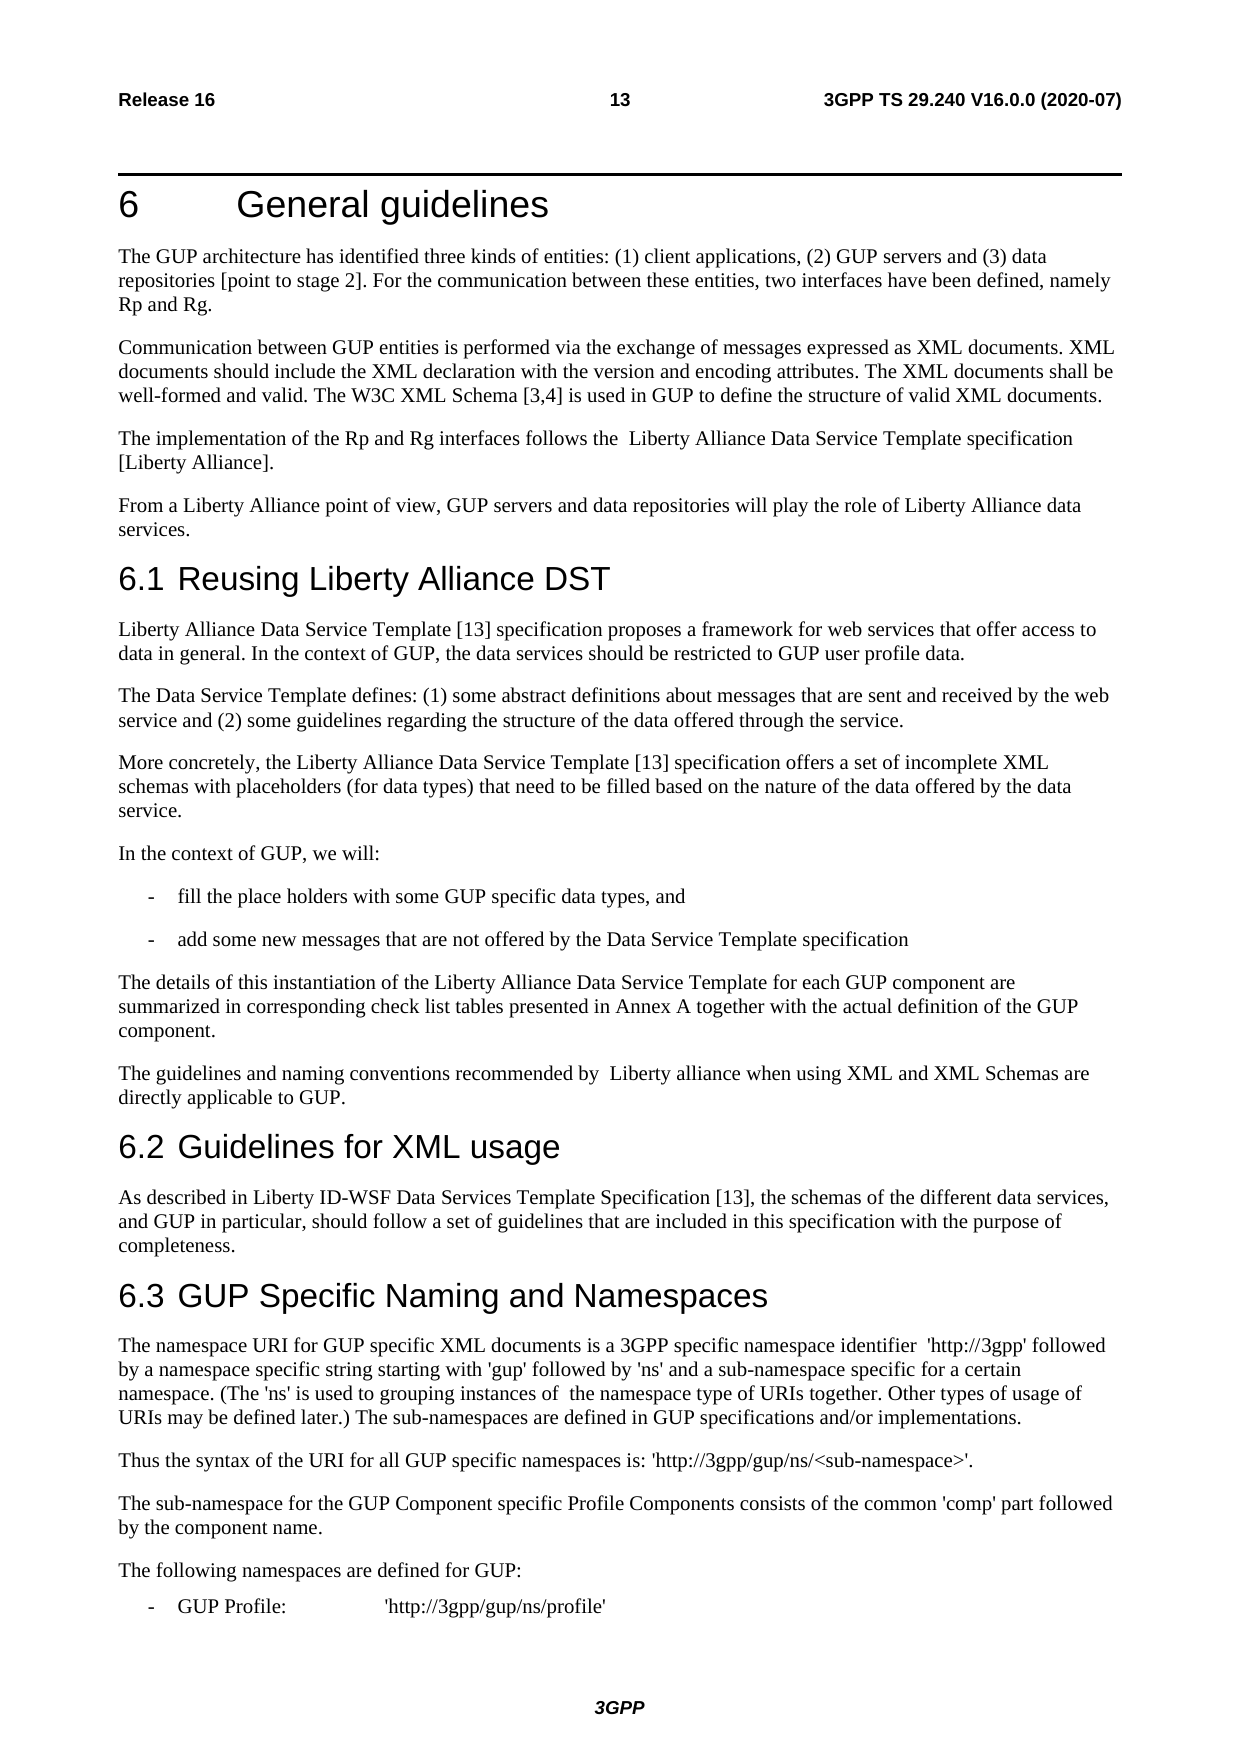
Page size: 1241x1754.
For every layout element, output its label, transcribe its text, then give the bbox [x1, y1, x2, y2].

text The sub-namespace for the GUP Component specific Profile Components consists of the common 'comp' part followed by the component name. [118, 1491, 1122, 1539]
text More concretely, the Liberty Alliance Data Service Template [13] specification offers a set of incomplete XML schemas with placeholders (for data types) that need to be filled based on the nature of the data offered by the data service. [118, 750, 1122, 822]
text The guidelines and naming conventions recommended by Liberty alliance when using XML and XML Schemas are directly applicable to GUP. [118, 1061, 1122, 1109]
text The implementation of the Rp and Rg interfaces follows the Liberty Alliance Data Service Template specification [Liberty Alliance]. [118, 426, 1122, 474]
text The namespace URI for GUP specific XML documents is a 3GPP specific namespace identifier 'http://3gpp' followed by a namespace specific string starting with 'gup' followed by 'ns' and a sub-namespace specific for a certain namespace. (The 'ns' is used to grouping instances of the namespace type of URIs together. Other types of usage of URIs may be defined later.) The sub-namespaces are defined in GUP specifications and/or implementations. [118, 1333, 1122, 1429]
text The GUP architecture has identified three kinds of entities: (1) client applications, (2) GUP servers and (3) data repositories [point to stage 2]. For the communication between these entities, two interfaces have been defined, namely Rp and Rg. [118, 244, 1122, 316]
text Communication between GUP entities is performed via the exchange of messages expressed as XML documents. XML documents should include the XML declaration with the version and encoding attributes. The XML documents shall be well-formed and valid. The W3C XML Schema [3,4] is used in GUP to define the structure of valid XML documents. [118, 335, 1122, 407]
text The details of this instantiation of the Liberty Alliance Data Service Template for each GUP component are summarized in corresponding check list tables presented in Annex A together with the actual definition of the GUP component. [118, 970, 1122, 1042]
text - GUP Profile: 'http://3gpp/gup/ns/profile' [148, 1594, 1122, 1618]
text From a Liberty Alliance point of view, GUP servers and data repositories will play the role of Liberty Alliance data services. [118, 492, 1122, 541]
subtitle 6.2 Guidelines for XML usage [118, 1127, 1122, 1166]
text The Data Service Template defines: (1) some abstract definitions about messages that are sent and received by the web service and (2) some guidelines regarding the structure of the data offered through the service. [118, 683, 1122, 732]
text - add some new messages that are not offered by the Data Service Template specification [148, 927, 1122, 951]
text Liberty Alliance Data Service Template [13] specification proposes a framework for web services that offer access to data in general. In the context of GUP, the data services should be restricted to GUP user profile data. [118, 617, 1122, 665]
subtitle 6.1 Reusing Liberty Alliance DST [118, 559, 1122, 598]
text - fill the place holders with some GUP specific data types, and [148, 884, 1122, 908]
text As described in Liberty ID-WSF Data Services Template Specification [13], the schemas of the different data services, and GUP in particular, should follow a set of guidelines that are included in this specification with the purpose of completeness. [118, 1185, 1122, 1257]
text In the context of GUP, we will: [118, 841, 1122, 865]
subtitle 6.3 GUP Specific Naming and Namespaces [118, 1276, 1122, 1314]
subtitle 6 General guidelines [118, 176, 1122, 225]
text Thus the syntax of the URI for all GUP specific namespaces is: 'http://3gpp/gup/ns/<sub-namespace>'. [118, 1448, 1122, 1472]
text The following namespaces are defined for GUP: [118, 1557, 1122, 1582]
